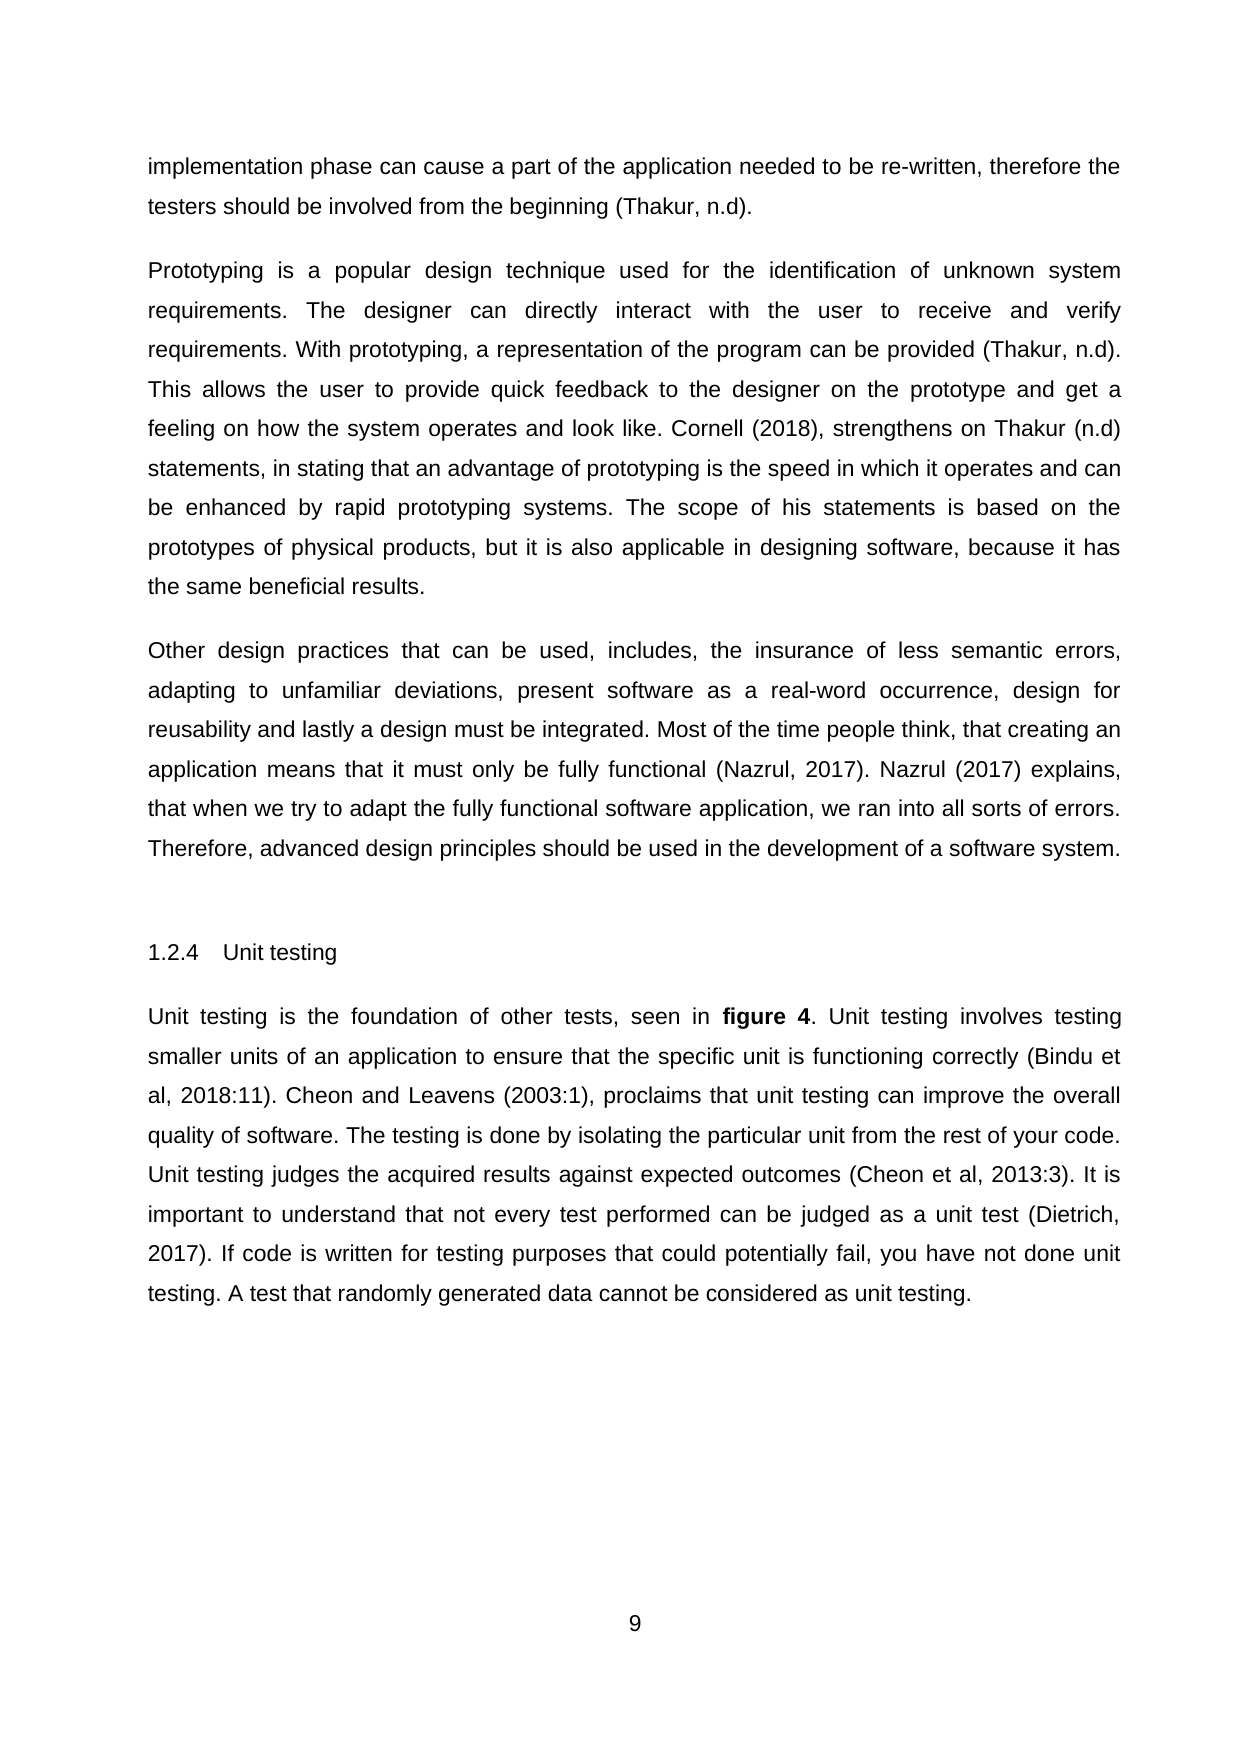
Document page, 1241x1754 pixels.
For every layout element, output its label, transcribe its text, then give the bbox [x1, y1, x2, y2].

text Other design practices that can be used, includes, the insurance of less semantic errors, adapting to unfamiliar deviations, present software as a real-word occurrence, design for reusability and lastly a design must be integrated. Most of the time people think, that creating an application means that it must only be fully functional (Nazrul, 2017). Nazrul (2017) explains, that when we try to adapt the fully functional software application, we ran into all sorts of errors. Therefore, advanced design principles should be used in the development of a software system. [148, 637, 1122, 901]
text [148, 153, 1122, 219]
subtitle Unit testing [148, 939, 1122, 965]
text Prototyping is a popular design technique used for the identification of unknown system requirements. The designer can directly interact with the user to receive and verify requirements. With prototyping, a representation of the program can be provided (Thakur, n.d). This allows the user to provide quick feedback to the designer on the prototype and get a feeling on how the system operates and look like. Cornell (2018), strengthens on Thakur (n.d) statements, in stating that an advantage of prototyping is the speed in which it operates and can be enhanced by rapid prototyping systems. The scope of his statements is based on the prototypes of physical products, but it is also applicable in designing software, because it has the same beneficial results. [148, 257, 1122, 599]
text Unit testing is the foundation of other tests, seen in figure 4. Unit testing involves testing smaller units of an application to ensure that the specific unit is functioning correctly (Bindu et al, 2018:11). Cheon and Leavens (2003:1), proclaims that unit testing can improve the overall quality of software. The testing is done by isolating the particular unit from the rest of your code. Unit testing judges the acquired results against expected outcomes (Cheon et al, 2013:3). It is important to understand that not every test performed can be judged as a unit test (Dietrich, 2017). If code is written for testing purposes that could potentially fail, you have not done unit testing. A test that randomly generated data cannot be considered as unit testing. [148, 1003, 1122, 1306]
